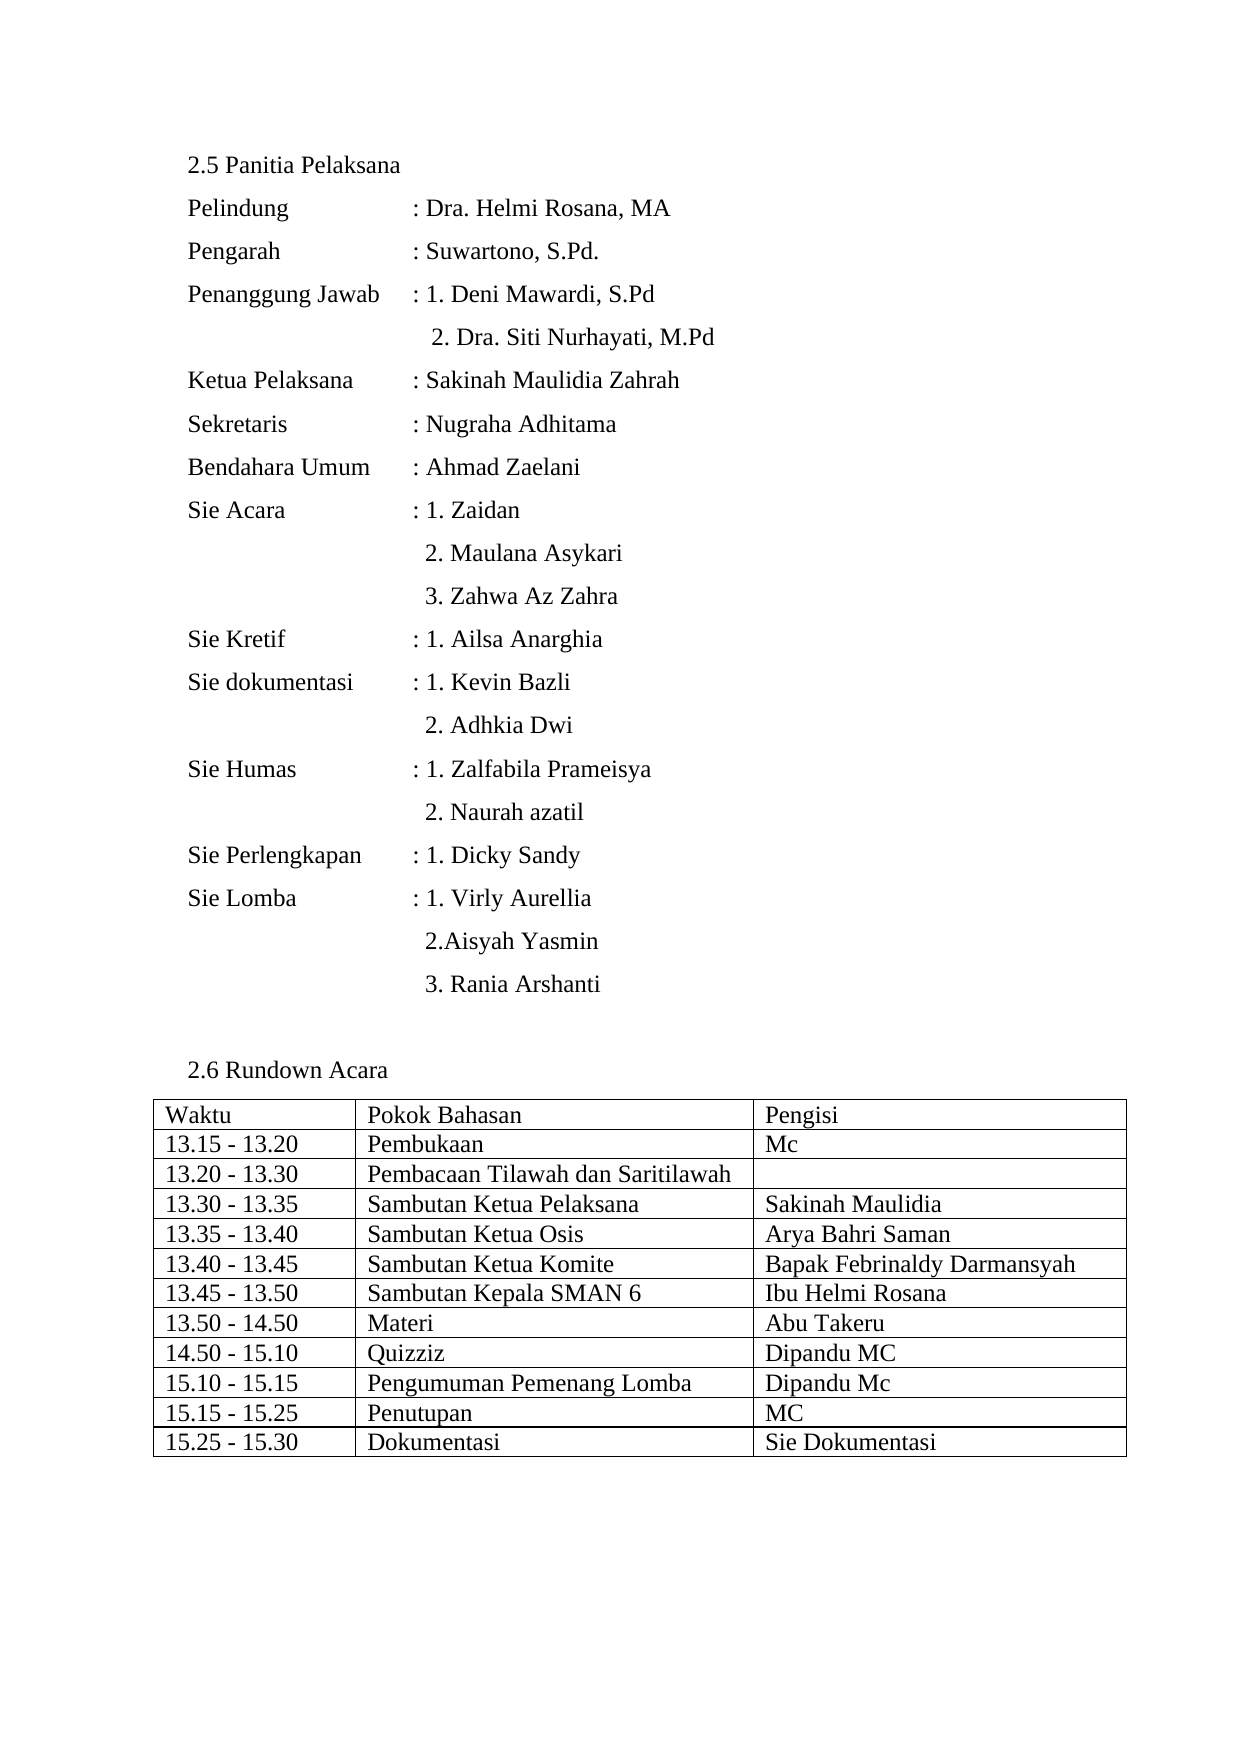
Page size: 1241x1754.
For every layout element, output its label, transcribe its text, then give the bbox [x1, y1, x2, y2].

text Sie Perlengkapan : 1. Dicky Sandy [187, 840, 1053, 869]
text 2.Aisyah Yasmin [337, 926, 1053, 955]
table_cell 14.50 - 15.10 [154, 1338, 355, 1367]
table_cell Arya Bahri Saman [754, 1219, 1126, 1248]
text 2. Dra. Siti Nurhayati, M.Pd [412, 322, 1053, 351]
text Bendahara Umum : Ahmad Zaelani [187, 452, 1053, 481]
text Pelindung : Dra. Helmi Rosana, MA [187, 193, 1053, 222]
text Ketua Pelaksana : Sakinah Maulidia Zahrah [187, 366, 1053, 394]
text 2.6 Rundown Acara [187, 1056, 1053, 1084]
table_cell 13.20 - 13.30 [154, 1159, 355, 1188]
text Sie Kretif : 1. Ailsa Anarghia [187, 624, 1053, 653]
table_header Pokok Bahasan [356, 1100, 753, 1128]
table_cell 15.10 - 15.15 [154, 1368, 355, 1397]
text 2. Maulana Asykari [187, 538, 1053, 567]
table_cell 13.50 - 14.50 [154, 1308, 355, 1337]
text Sie Humas : 1. Zalfabila Prameisya [187, 754, 1053, 782]
table_cell Pembukaan [356, 1130, 753, 1158]
table_cell Pengumuman Pemenang Lomba [356, 1368, 753, 1397]
table_cell Dokumentasi [356, 1428, 753, 1456]
table_cell Abu Takeru [754, 1308, 1126, 1337]
table_cell 13.15 - 13.20 [154, 1130, 355, 1158]
text 2. Adhkia Dwi [187, 711, 1053, 739]
table_cell Sambutan Ketua Komite [356, 1249, 753, 1277]
text 2. Naurah azatil [187, 797, 1053, 826]
text Penanggung Jawab : 1. Deni Mawardi, S.Pd [187, 279, 1053, 308]
text Sekretaris : Nugraha Adhitama [187, 409, 1053, 437]
text Sie dokumentasi : 1. Kevin Bazli [187, 667, 1053, 696]
table_cell 13.30 - 13.35 [154, 1189, 355, 1218]
table_cell MC [754, 1398, 1126, 1426]
table_cell Bapak Febrinaldy Darmansyah [754, 1249, 1126, 1277]
table_cell Quizziz [356, 1338, 753, 1367]
table_cell 13.45 - 13.50 [154, 1279, 355, 1307]
table_cell Sambutan Ketua Pelaksana [356, 1189, 753, 1218]
table_cell Materi [356, 1308, 753, 1337]
table_header Waktu [154, 1100, 355, 1128]
text 2.5 Panitia Pelaksana [187, 150, 1053, 179]
table_header Pengisi [754, 1100, 1126, 1128]
table_cell 15.25 - 15.30 [154, 1428, 355, 1456]
text Sie Lomba : 1. Virly Aurellia [187, 883, 1053, 912]
table_cell Dipandu Mc [754, 1368, 1126, 1397]
text Pengarah : Suwartono, S.Pd. [187, 236, 1053, 265]
table_cell Sie Dokumentasi [754, 1428, 1126, 1456]
table_cell Sakinah Maulidia [754, 1189, 1126, 1218]
table_cell 15.15 - 15.25 [154, 1398, 355, 1426]
table_cell Sambutan Ketua Osis [356, 1219, 753, 1248]
table_cell 13.40 - 13.45 [154, 1249, 355, 1277]
table_cell 13.35 - 13.40 [154, 1219, 355, 1248]
table_cell Penutupan [356, 1398, 753, 1426]
table_cell Pembacaan Tilawah dan Saritilawah [356, 1159, 753, 1188]
table_cell [754, 1159, 1126, 1188]
table_cell Sambutan Kepala SMAN 6 [356, 1279, 753, 1307]
table_cell Ibu Helmi Rosana [754, 1279, 1126, 1307]
table_cell Mc [754, 1130, 1126, 1158]
text 3. Zahwa Az Zahra [187, 581, 1053, 610]
table_cell Dipandu MC [754, 1338, 1126, 1367]
text Sie Acara : 1. Zaidan [187, 495, 1053, 524]
text 3. Rania Arshanti [187, 969, 1053, 998]
